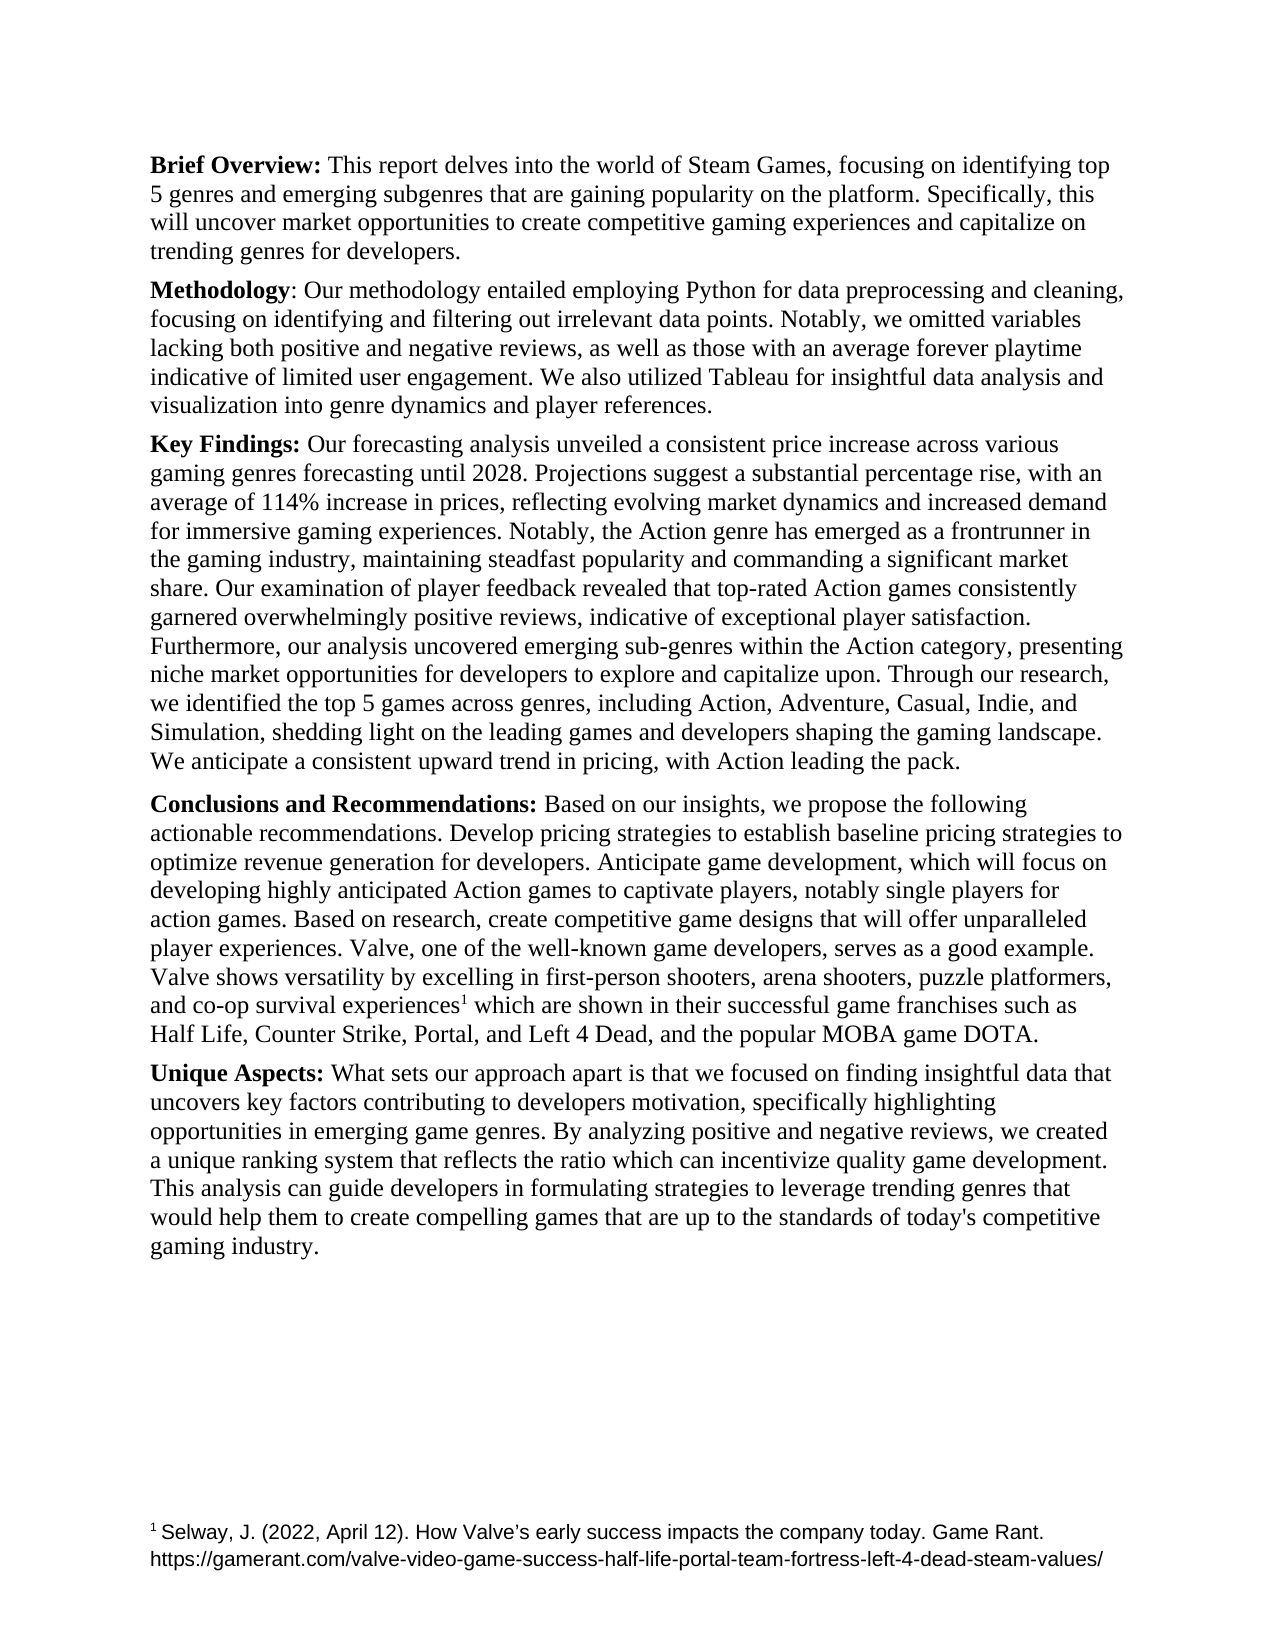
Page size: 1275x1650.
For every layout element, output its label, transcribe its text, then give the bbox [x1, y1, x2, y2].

text Brief Overview: This report delves into the world of Steam Games, focusing on identifying top 5 genres and emerging subgenres that are gaining popularity on the platform. Specifically, this will uncover market opportunities to create competitive gaming experiences and capitalize on trending genres for developers. [150, 150, 1125, 265]
text Methodology: Our methodology entailed employing Python for data preprocessing and cleaning, focusing on identifying and filtering out irrelevant data points. Notably, we omitted variables lacking both positive and negative reviews, as well as those with an average forever playtime indicative of limited user engagement. We also utilized Tableau for insightful data analysis and visualization into genre dynamics and player references. [150, 275, 1125, 419]
text Conclusions and Recommendations: Based on our insights, we propose the following actionable recommendations. Develop pricing strategies to establish baseline pricing strategies to optimize revenue generation for developers. Anticipate game development, which will focus on developing highly anticipated Action games to captivate players, notably single players for action games. Based on research, create competitive game designs that will offer unparalleled player experiences. Valve, one of the well-known game developers, serves as a good example. Valve shows versatility by excelling in first-person shooters, arena shooters, puzzle platformers, and co-op survival experiences1 which are shown in their successful game franchises such as Half Life, Counter Strike, Portal, and Left 4 Dead, and the popular MOBA game DOTA. [150, 789, 1125, 1048]
text We anticipate a consistent upward trend in pricing, with Action leading the pack. [150, 746, 1125, 774]
text Key Findings: Our forecasting analysis unveiled a consistent price increase across various gaming genres forecasting until 2028. Projections suggest a substantial percentage rise, with an average of 114% increase in prices, reflecting evolving market dynamics and increased demand for immersive gaming experiences. Notably, the Action genre has emerged as a frontrunner in the gaming industry, maintaining steadfast popularity and commanding a significant market share. Our examination of player feedback revealed that top-rated Action games consistently garnered overwhelmingly positive reviews, indicative of exceptional player satisfaction. Furthermore, our analysis uncovered emerging sub-genres within the Action category, presenting niche market opportunities for developers to explore and capitalize upon. Through our research, we identified the top 5 games across genres, including Action, Adventure, Casual, Indie, and Simulation, shedding light on the leading games and developers shaping the gaming landscape. [150, 429, 1125, 746]
text Unique Aspects: What sets our approach apart is that we focused on finding insightful data that uncovers key factors contributing to developers motivation, specifically highlighting opportunities in emerging game genres. By analyzing positive and negative reviews, we created a unique ranking system that reflects the ratio which can incentivize quality game development. This analysis can guide developers in formulating strategies to leverage trending genres that would help them to create compelling games that are up to the standards of today's competitive gaming industry. [150, 1058, 1125, 1260]
